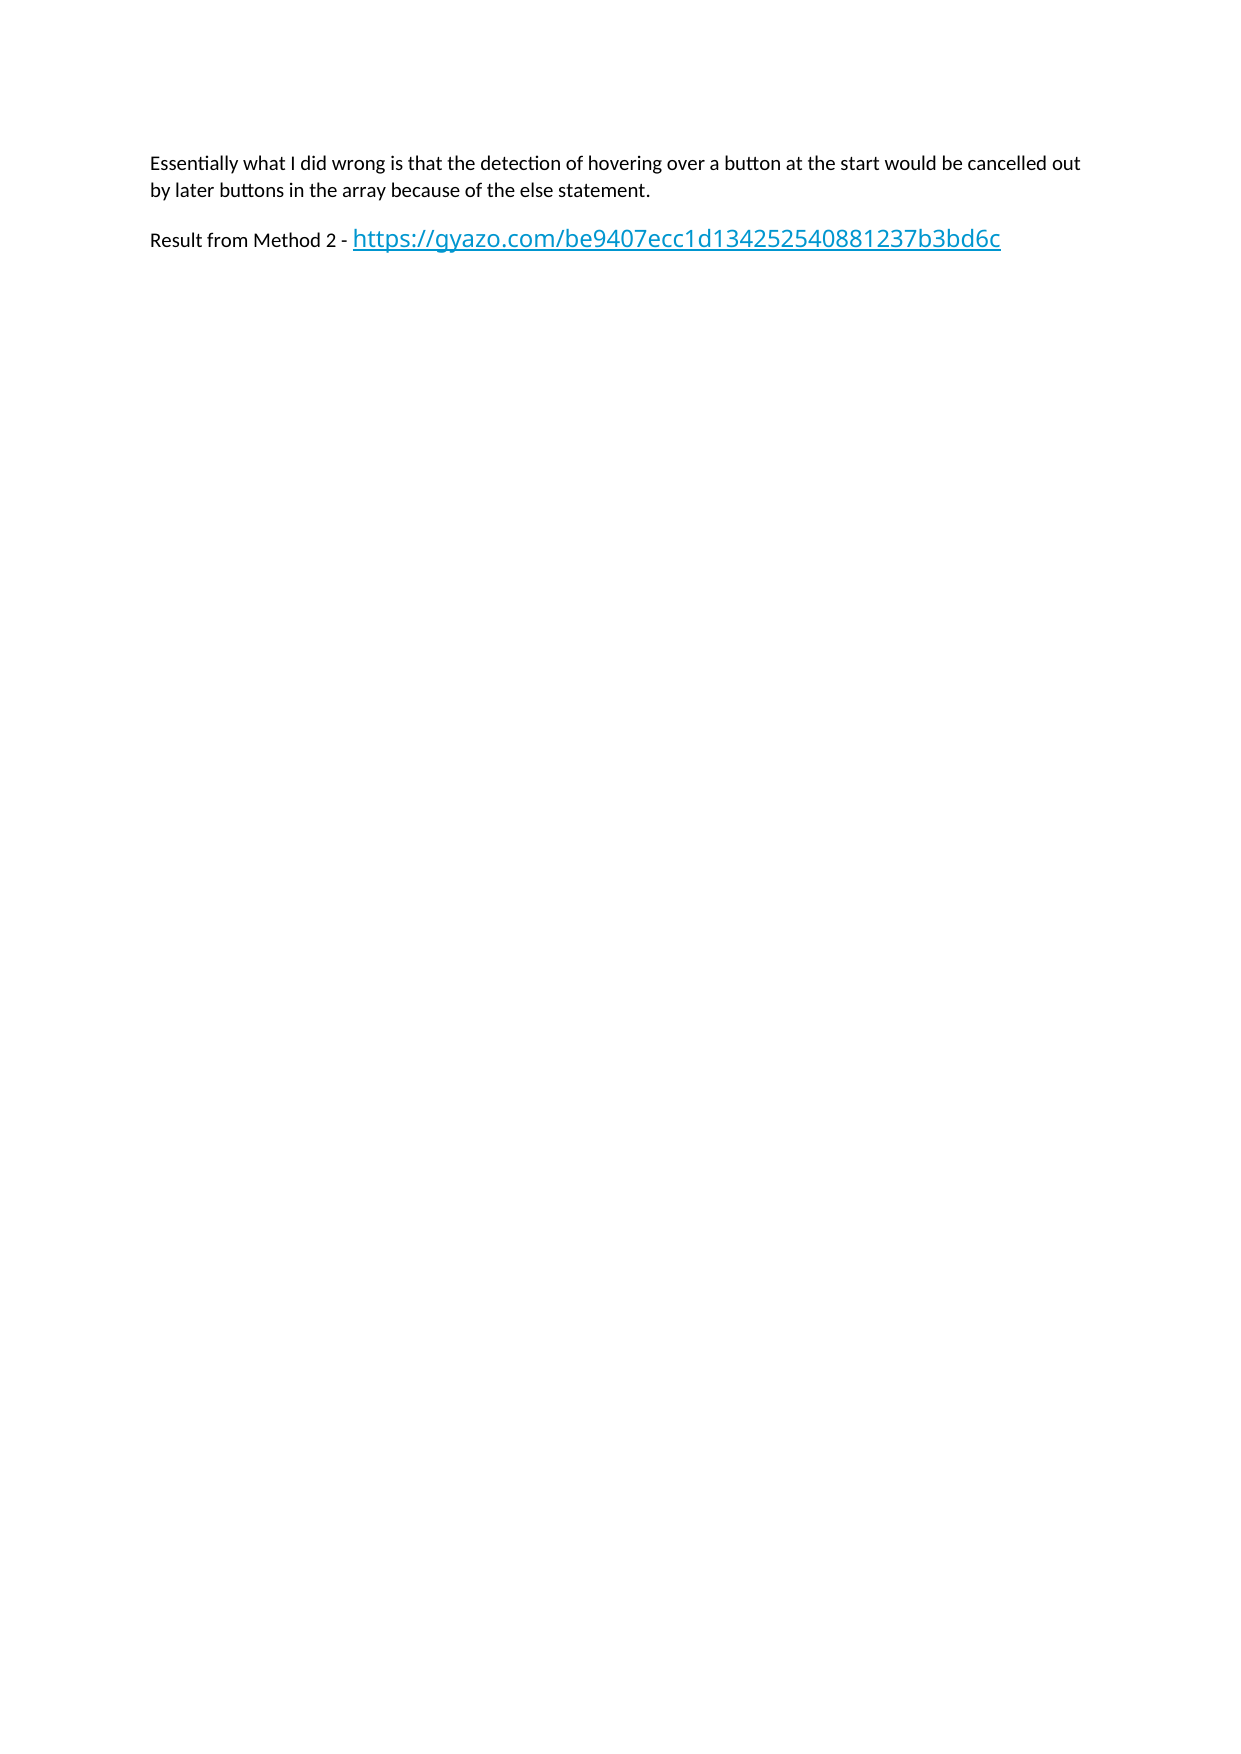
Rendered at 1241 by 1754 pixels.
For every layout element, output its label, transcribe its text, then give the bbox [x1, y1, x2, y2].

text Essentially what I did wrong is that the detection of hovering over a button at the start would be cancelled out by later buttons in the array because of the else statement. [150, 150, 1090, 203]
text Result from Method 2 - https://gyazo.com/be9407ecc1d134252540881237b3bd6c [150, 221, 1090, 254]
